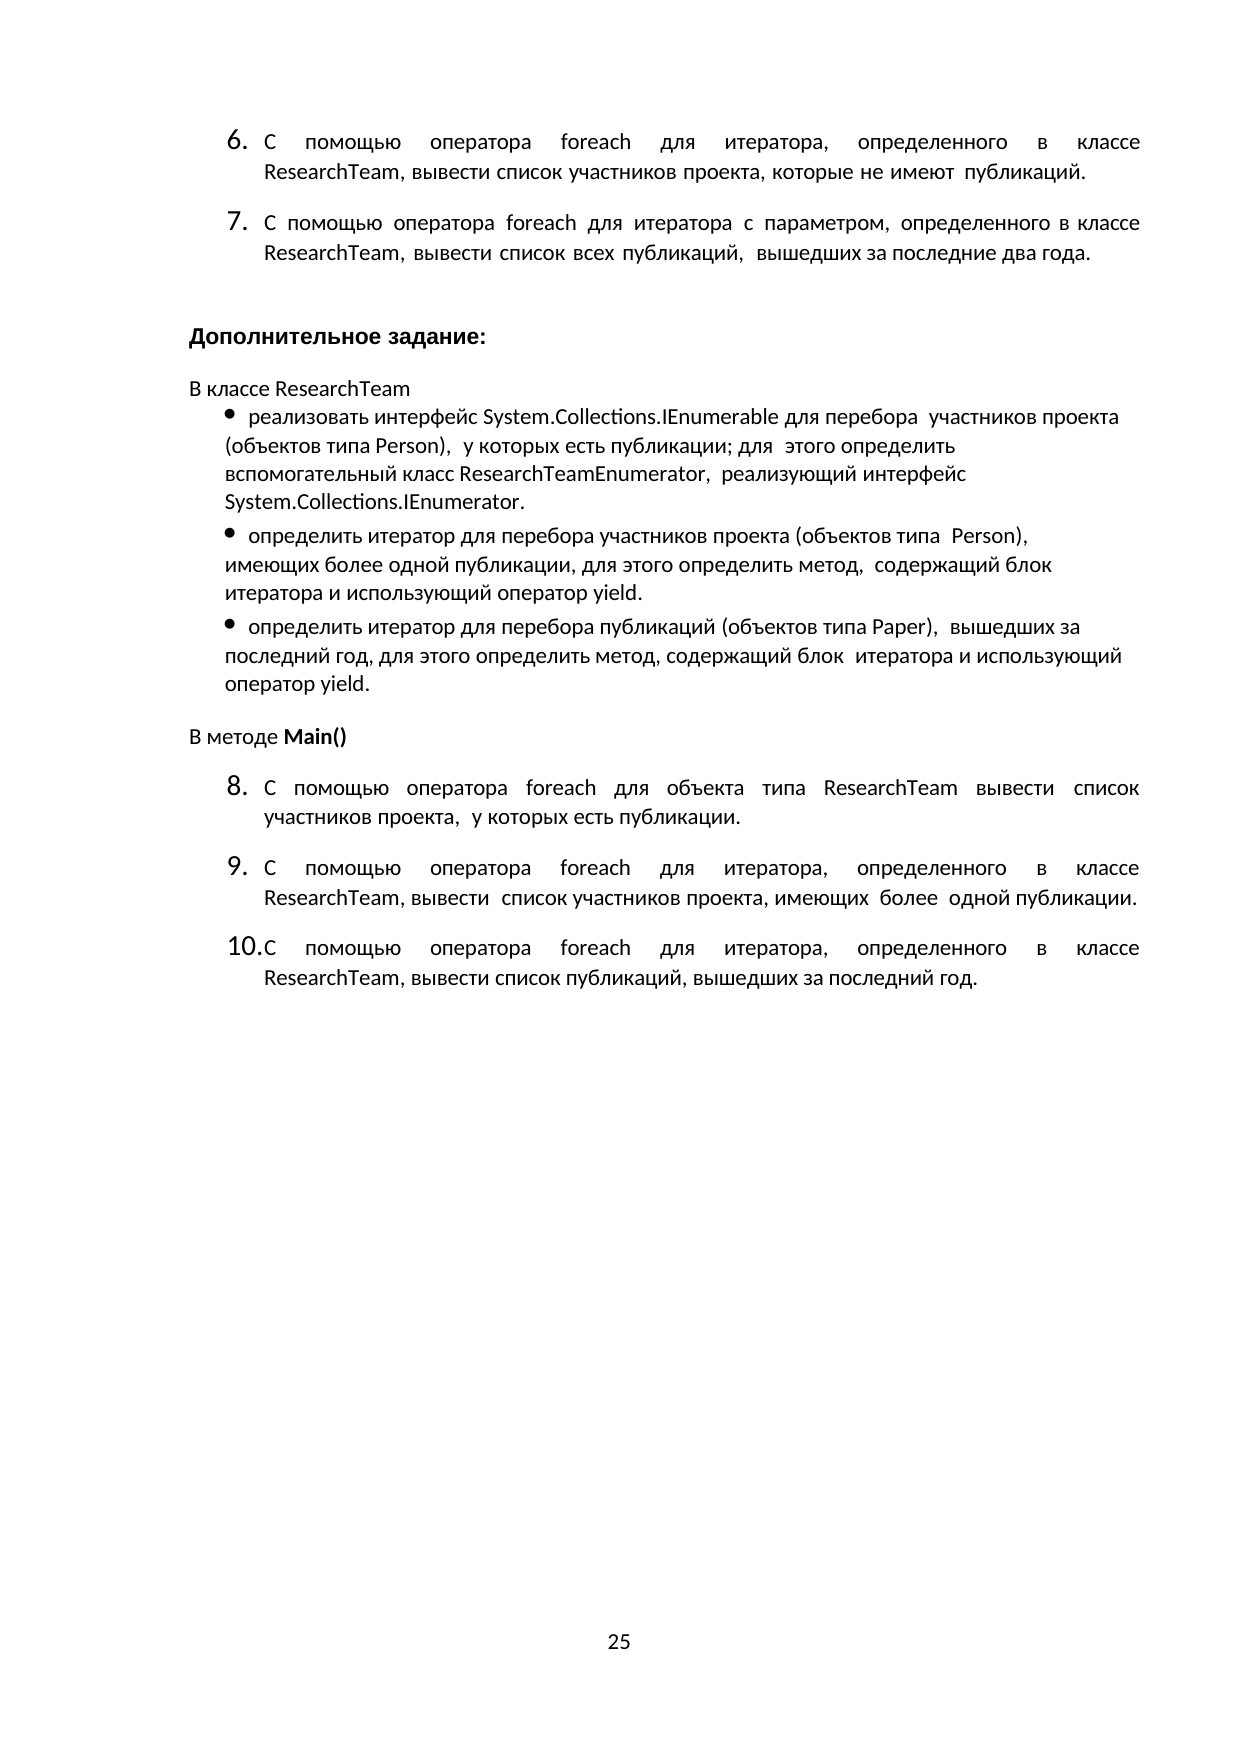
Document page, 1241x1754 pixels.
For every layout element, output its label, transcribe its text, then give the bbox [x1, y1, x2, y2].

list С помощью оператора foreach для итератора, определенного в классе ResearchTeam, вывести список участников проекта, которые не имеют публикаций. [226, 121, 1141, 185]
list определить итератор для перебора публикаций (объектов типа Paper), вышедших за последний год, для этого определить метод, содержащий блок итератора и использующий оператор yield. [224, 612, 1136, 697]
list определить итератор для перебора участников проекта (объектов типа Person), имеющих более одной публикации, для этого определить метод, содержащий блок итератора и использующий оператор yield. [224, 522, 1100, 606]
list С помощью оператора foreach для итератора, определенного в классе ResearchTeam, вывести список участников проекта, имеющих более одной публикации. [226, 847, 1140, 911]
list С помощью оператора foreach для итератора с параметром, определенного в классе ResearchTeam, вывести список всех публикаций, вышедших за последние два года. [226, 202, 1140, 266]
text В классе ResearchTeam [189, 374, 1152, 402]
subtitle Дополнительное задание: [189, 323, 1152, 349]
list C помощью оператора foreach для итератора, определенного в классе ResearchTeam, вывести список публикаций, вышедших за последний год. [226, 927, 1140, 991]
text В методе Main() [189, 722, 1152, 750]
list С помощью оператора foreach для объекта типа ResearchTeam вывести список участников проекта, у которых есть публикации. [226, 767, 1140, 830]
list реализовать интерфейс System.Collections.IEnumerable для перебора участников проекта (объектов типа Person), у которых есть публикации; для этого определить вспомогательный класс ResearchTeamEnumerator, реализующий интерфейс System.Collections.IEnumerator. [224, 402, 1119, 515]
